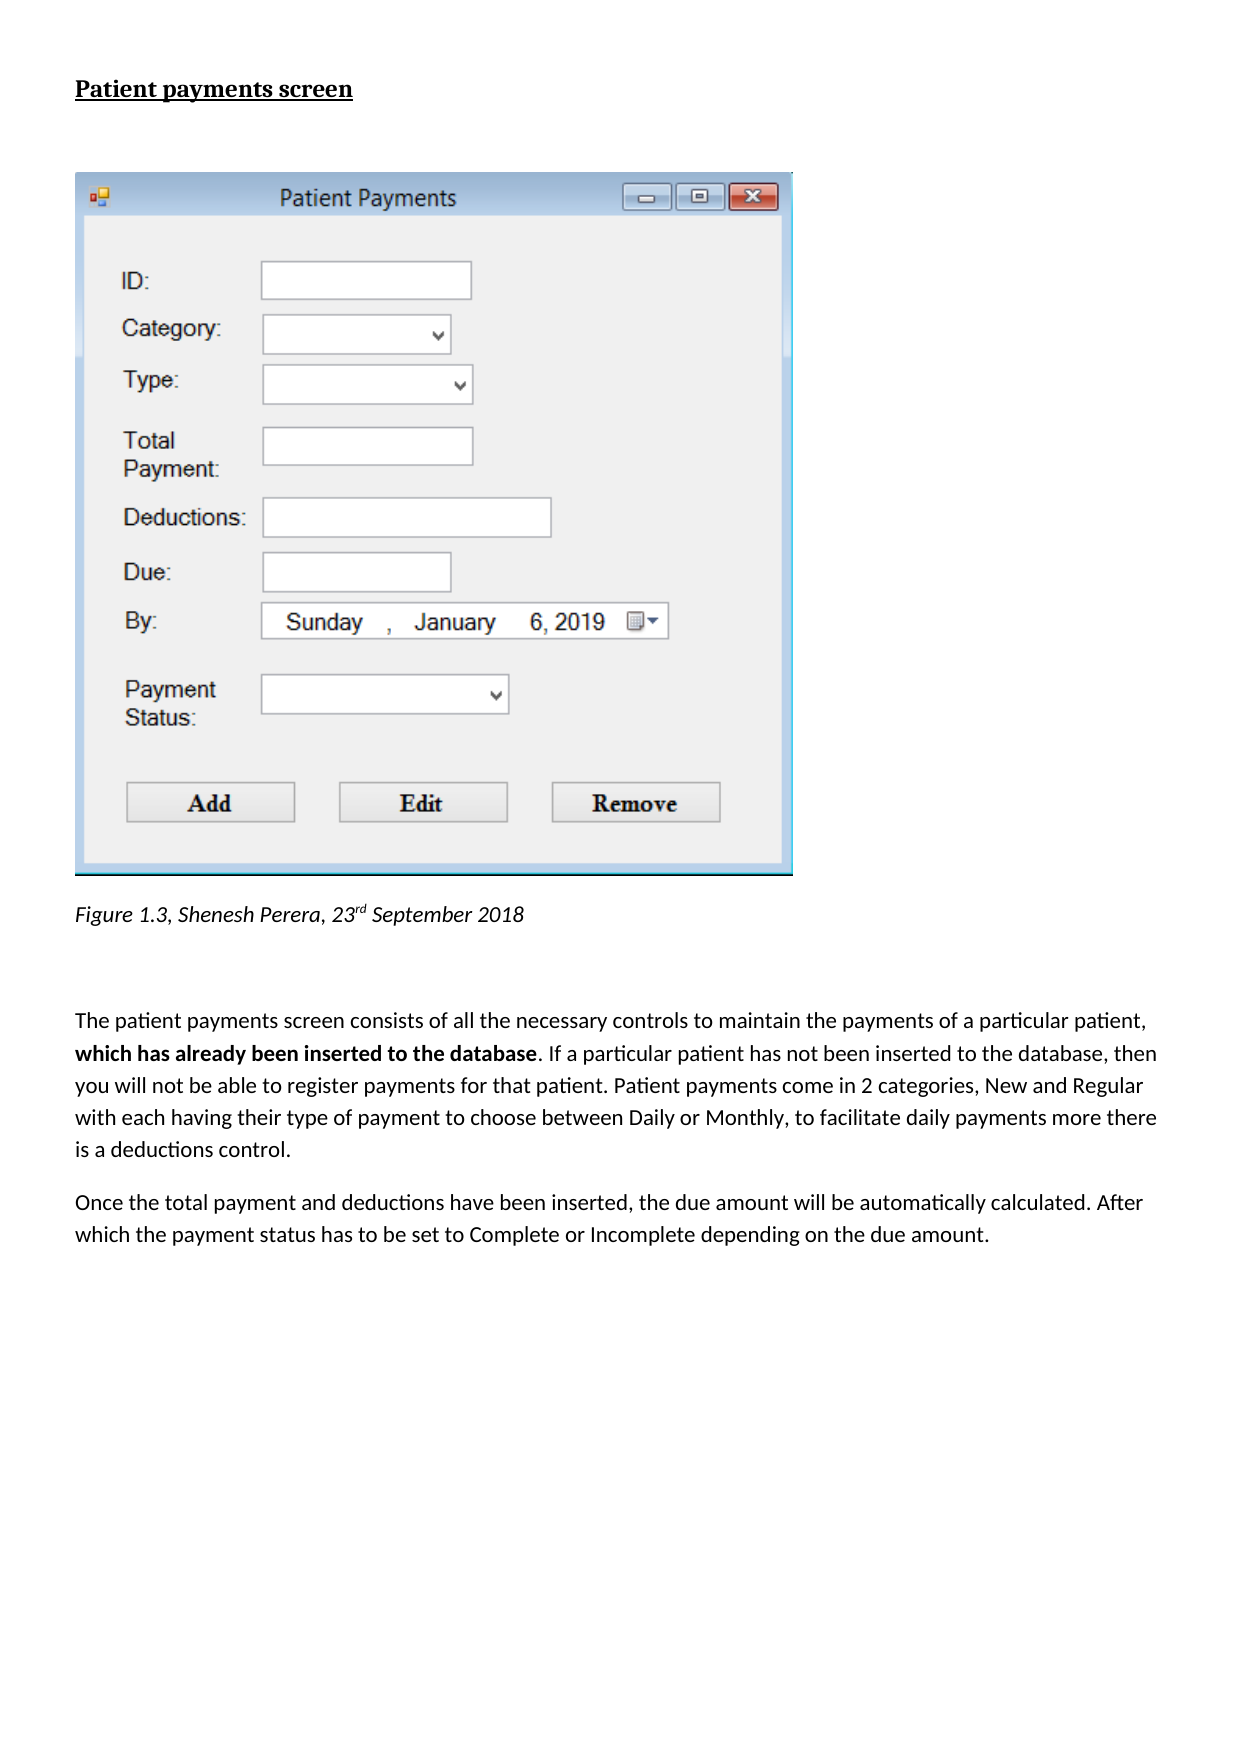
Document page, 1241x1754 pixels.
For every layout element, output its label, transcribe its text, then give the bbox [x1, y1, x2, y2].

text The patient payments screen consists of all the necessary controls to maintain the payments of a particular patient, which has already been inserted to the database. If a particular patient has not been inserted to the database, then you will not be able to register payments for that patient. Patient payments come in 2 categories, New and Regular with each having their type of payment to choose between Daily or Monthly, to facilitate daily payments more there is a deductions control. [75, 1007, 1165, 1163]
text Once the total payment and deductions have been inserted, the due amount will be automatically calculated. After which the payment status has to be set to Complete or Incomplete depending on the due amount. [75, 1188, 1165, 1248]
text Figure 1.3, Shenesh Perera, 23rd September 2018 [75, 901, 1165, 928]
subtitle Patient payments screen [75, 75, 1165, 104]
picture [75, 172, 793, 876]
